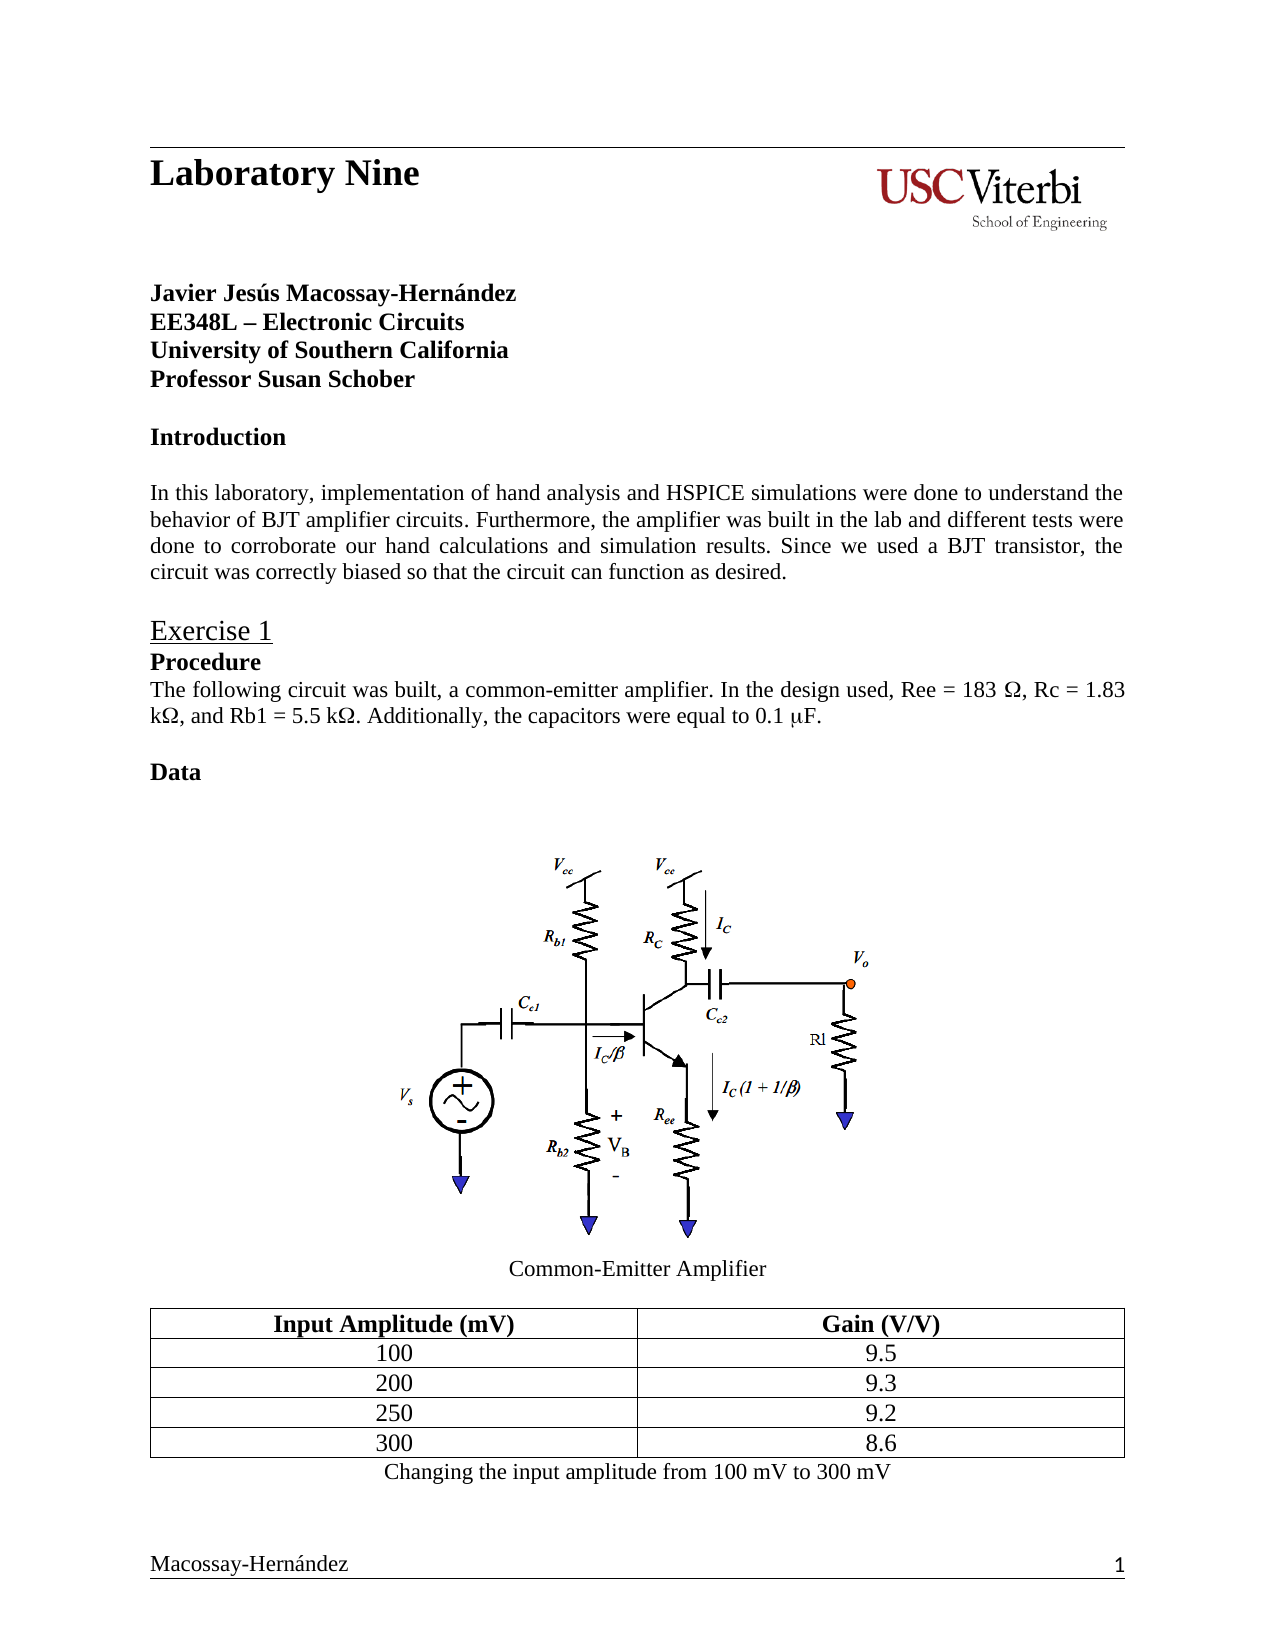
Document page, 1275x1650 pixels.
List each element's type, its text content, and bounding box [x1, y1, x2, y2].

table_header Input Amplitude (mV) [151, 1309, 637, 1337]
table_cell 100 [151, 1339, 637, 1367]
text Introduction [150, 422, 1125, 451]
picture [382, 843, 893, 1255]
table_cell 9.2 [638, 1398, 1124, 1427]
text In this laboratory, implementation of hand analysis and HSPICE simulations were done to understand the behavior of BJT amplifier circuits. Furthermore, the amplifier was built in the lab and different tests were done to corroborate our hand calculations and simulation results. Since we used a BJT transistor, the circuit was correctly biased so that the circuit can function as desired. [150, 479, 1125, 585]
text Data [150, 757, 1125, 786]
table_cell 9.3 [638, 1368, 1124, 1397]
text University of Southern California [150, 336, 1125, 364]
text The following circuit was built, a common-emitter amplifier. In the design used, Ree = 183 , Rc = 1.83 k, and Rb1 = 5.5 k. Additionally, the capacitors were equal to 0.1 F. [150, 676, 1125, 728]
text Changing the input amplitude from 100 mV to 300 mV [150, 1458, 1125, 1484]
table_header Gain (V/V) [638, 1309, 1124, 1337]
text Professor Susan Schober [150, 364, 1125, 393]
table_cell 9.5 [638, 1339, 1124, 1367]
text Laboratory Nine [150, 150, 775, 193]
text Javier Jesús Macossay-Hernández [150, 278, 1125, 307]
table_cell 200 [151, 1368, 637, 1397]
text Common-Emitter Amplifier [150, 1255, 1125, 1281]
table_cell 300 [151, 1428, 637, 1457]
picture [850, 150, 1134, 250]
table_cell 250 [151, 1398, 637, 1427]
text EE348L – Electronic Circuits [150, 307, 1125, 336]
text Procedure [150, 647, 1125, 676]
text Exercise 1 [150, 613, 1125, 647]
table_cell 8.6 [638, 1428, 1124, 1457]
